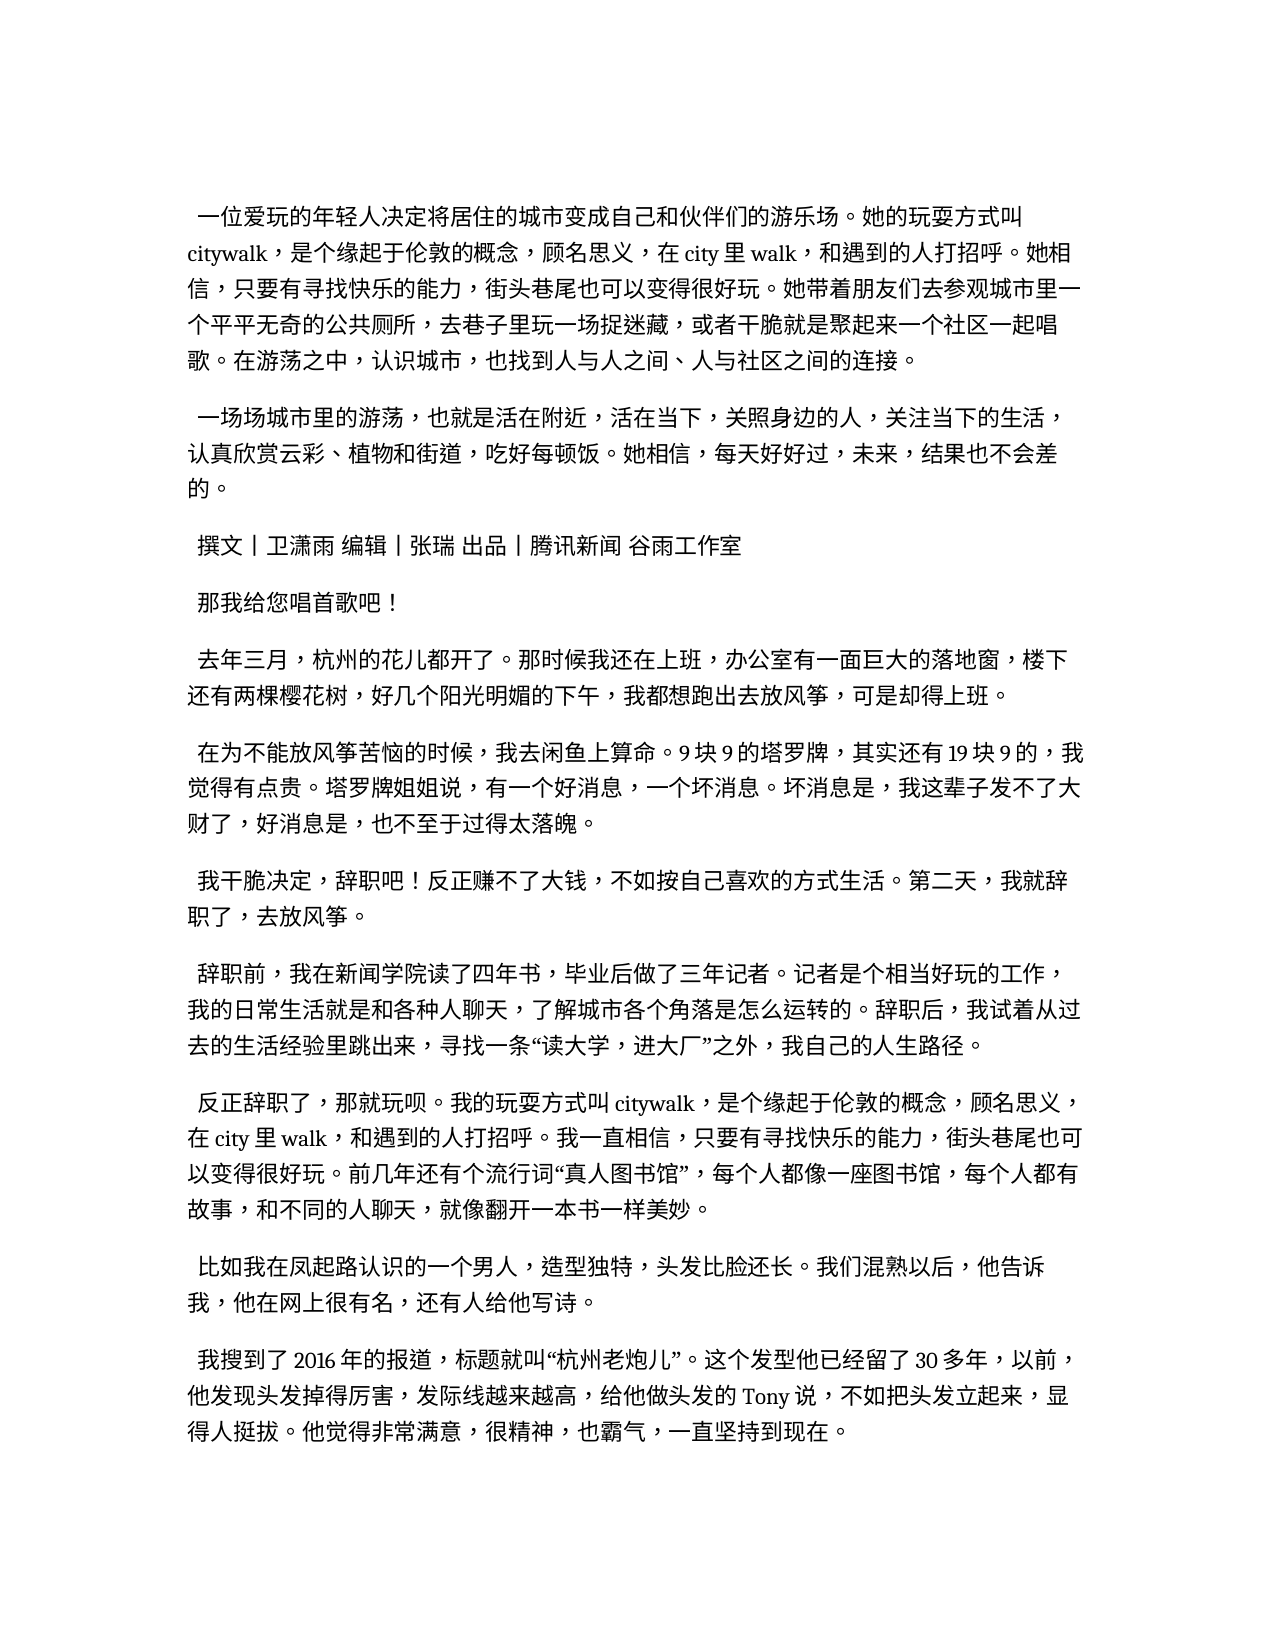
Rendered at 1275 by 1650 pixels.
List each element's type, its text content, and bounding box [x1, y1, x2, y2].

text 一位爱玩的年轻人决定将居住的城市变成自己和伙伴们的游乐场。她的玩耍方式叫citywalk，是个缘起于伦敦的概念，顾名思义，在city里walk，和遇到的人打招呼。她相信，只要有寻找快乐的能力，街头巷尾也可以变得很好玩。她带着朋友们去参观城市里一个平平无奇的公共厕所，去巷子里玩一场捉迷藏，或者干脆就是聚起来一个社区一起唱歌。在游荡之中，认识城市，也找到人与人之间、人与社区之间的连接。 [187, 201, 1087, 376]
text 我搜到了2016年的报道，标题就叫“杭州老炮儿”。这个发型他已经留了30多年，以前，他发现头发掉得厉害，发际线越来越高，给他做头发的Tony说，不如把头发立起来，显得人挺拔。他觉得非常满意，很精神，也霸气，一直坚持到现在。 [187, 1344, 1087, 1447]
text 撰文丨卫潇雨 编辑丨张瑞 出品丨腾讯新闻 谷雨工作室 [187, 530, 1087, 561]
text 在为不能放风筝苦恼的时候，我去闲鱼上算命。9块9的塔罗牌，其实还有19块9的，我觉得有点贵。塔罗牌姐姐说，有一个好消息，一个坏消息。坏消息是，我这辈子发不了大财了，好消息是，也不至于过得太落魄。 [187, 736, 1087, 839]
text 我干脆决定，辞职吧！反正赚不了大钱，不如按自己喜欢的方式生活。第二天，我就辞职了，去放风筝。 [187, 865, 1087, 932]
text 一场场城市里的游荡，也就是活在附近，活在当下，关照身边的人，关注当下的生活，认真欣赏云彩、植物和街道，吃好每顿饭。她相信，每天好好过，未来，结果也不会差的。 [187, 402, 1087, 505]
text 比如我在凤起路认识的一个男人，造型独特，头发比脸还长。我们混熟以后，他告诉我，他在网上很有名，还有人给他写诗。 [187, 1251, 1087, 1318]
text 去年三月，杭州的花儿都开了。那时候我还在上班，办公室有一面巨大的落地窗，楼下还有两棵樱花树，好几个阳光明媚的下午，我都想跑出去放风筝，可是却得上班。 [187, 644, 1087, 711]
text 辞职前，我在新闻学院读了四年书，毕业后做了三年记者。记者是个相当好玩的工作，我的日常生活就是和各种人聊天，了解城市各个角落是怎么运转的。辞职后，我试着从过去的生活经验里跳出来，寻找一条“读大学，进大厂”之外，我自己的人生路径。 [187, 958, 1087, 1061]
text 那我给您唱首歌吧！ [187, 587, 1087, 618]
text 反正辞职了，那就玩呗。我的玩耍方式叫citywalk，是个缘起于伦敦的概念，顾名思义，在city里walk，和遇到的人打招呼。我一直相信，只要有寻找快乐的能力，街头巷尾也可以变得很好玩。前几年还有个流行词“真人图书馆”，每个人都像一座图书馆，每个人都有故事，和不同的人聊天，就像翻开一本书一样美妙。 [187, 1086, 1087, 1226]
